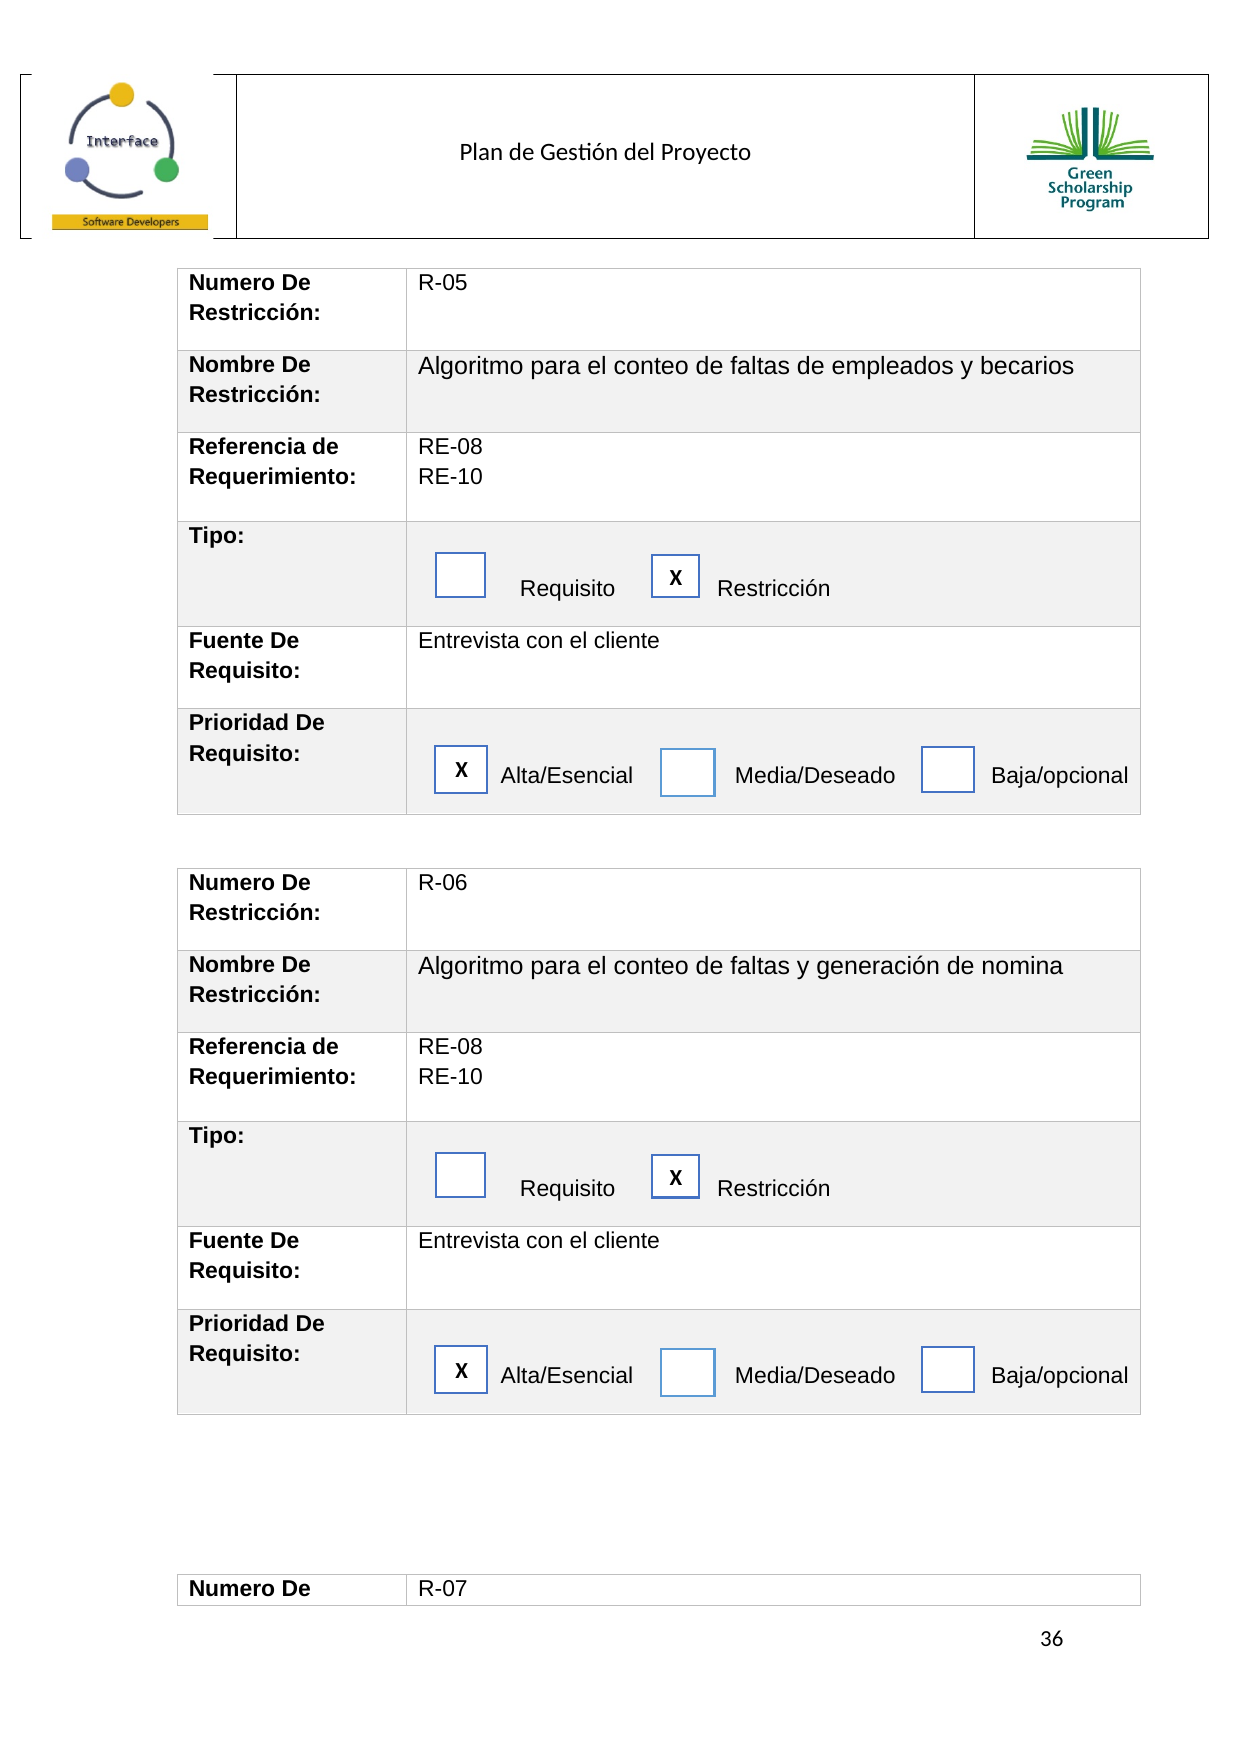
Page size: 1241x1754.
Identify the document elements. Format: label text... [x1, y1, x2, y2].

table_cell Prioridad De Requisito: [178, 1310, 406, 1413]
table_cell RE-08 RE-10 [407, 1033, 1140, 1121]
table_header R-05 [407, 269, 1140, 350]
table_cell Tipo: [178, 1122, 406, 1226]
picture [1024, 104, 1156, 214]
picture [31, 74, 214, 239]
table_cell Entrevista con el cliente [407, 627, 1140, 708]
table_cell Nombre De Restricción: [178, 951, 406, 1032]
table_cell Algoritmo para el conteo de faltas y generación de nomina [407, 951, 1140, 1032]
table_cell Referencia de Requerimiento: [178, 1033, 406, 1121]
table_cell Alta/Esencial Media/Deseado Baja/opcional [407, 709, 1140, 813]
table_cell Requisito Restricción [407, 522, 1140, 626]
table_cell RE-08 RE-10 [407, 433, 1140, 521]
table_header Numero De Restricción: [178, 1575, 406, 1605]
table_cell Requisito Restricción [407, 1122, 1140, 1226]
table_cell Entrevista con el cliente [407, 1227, 1140, 1308]
table_header Numero De Restricción: [178, 269, 406, 350]
table_cell Referencia de Requerimiento: [178, 433, 406, 521]
table_header R-06 [407, 869, 1140, 950]
table_cell Algoritmo para el conteo de faltas de empleados y becarios [407, 351, 1140, 432]
table_cell Nombre De Restricción: [178, 351, 406, 432]
table_header Numero De Restricción: [178, 869, 406, 950]
table_cell Prioridad De Requisito: [178, 709, 406, 813]
table_cell Fuente De Requisito: [178, 627, 406, 708]
table_cell Fuente De Requisito: [178, 1227, 406, 1308]
table_cell Tipo: [178, 522, 406, 626]
table_cell Alta/Esencial Media/Deseado Baja/opcional [407, 1310, 1140, 1413]
table_header R-07 [407, 1575, 1140, 1605]
